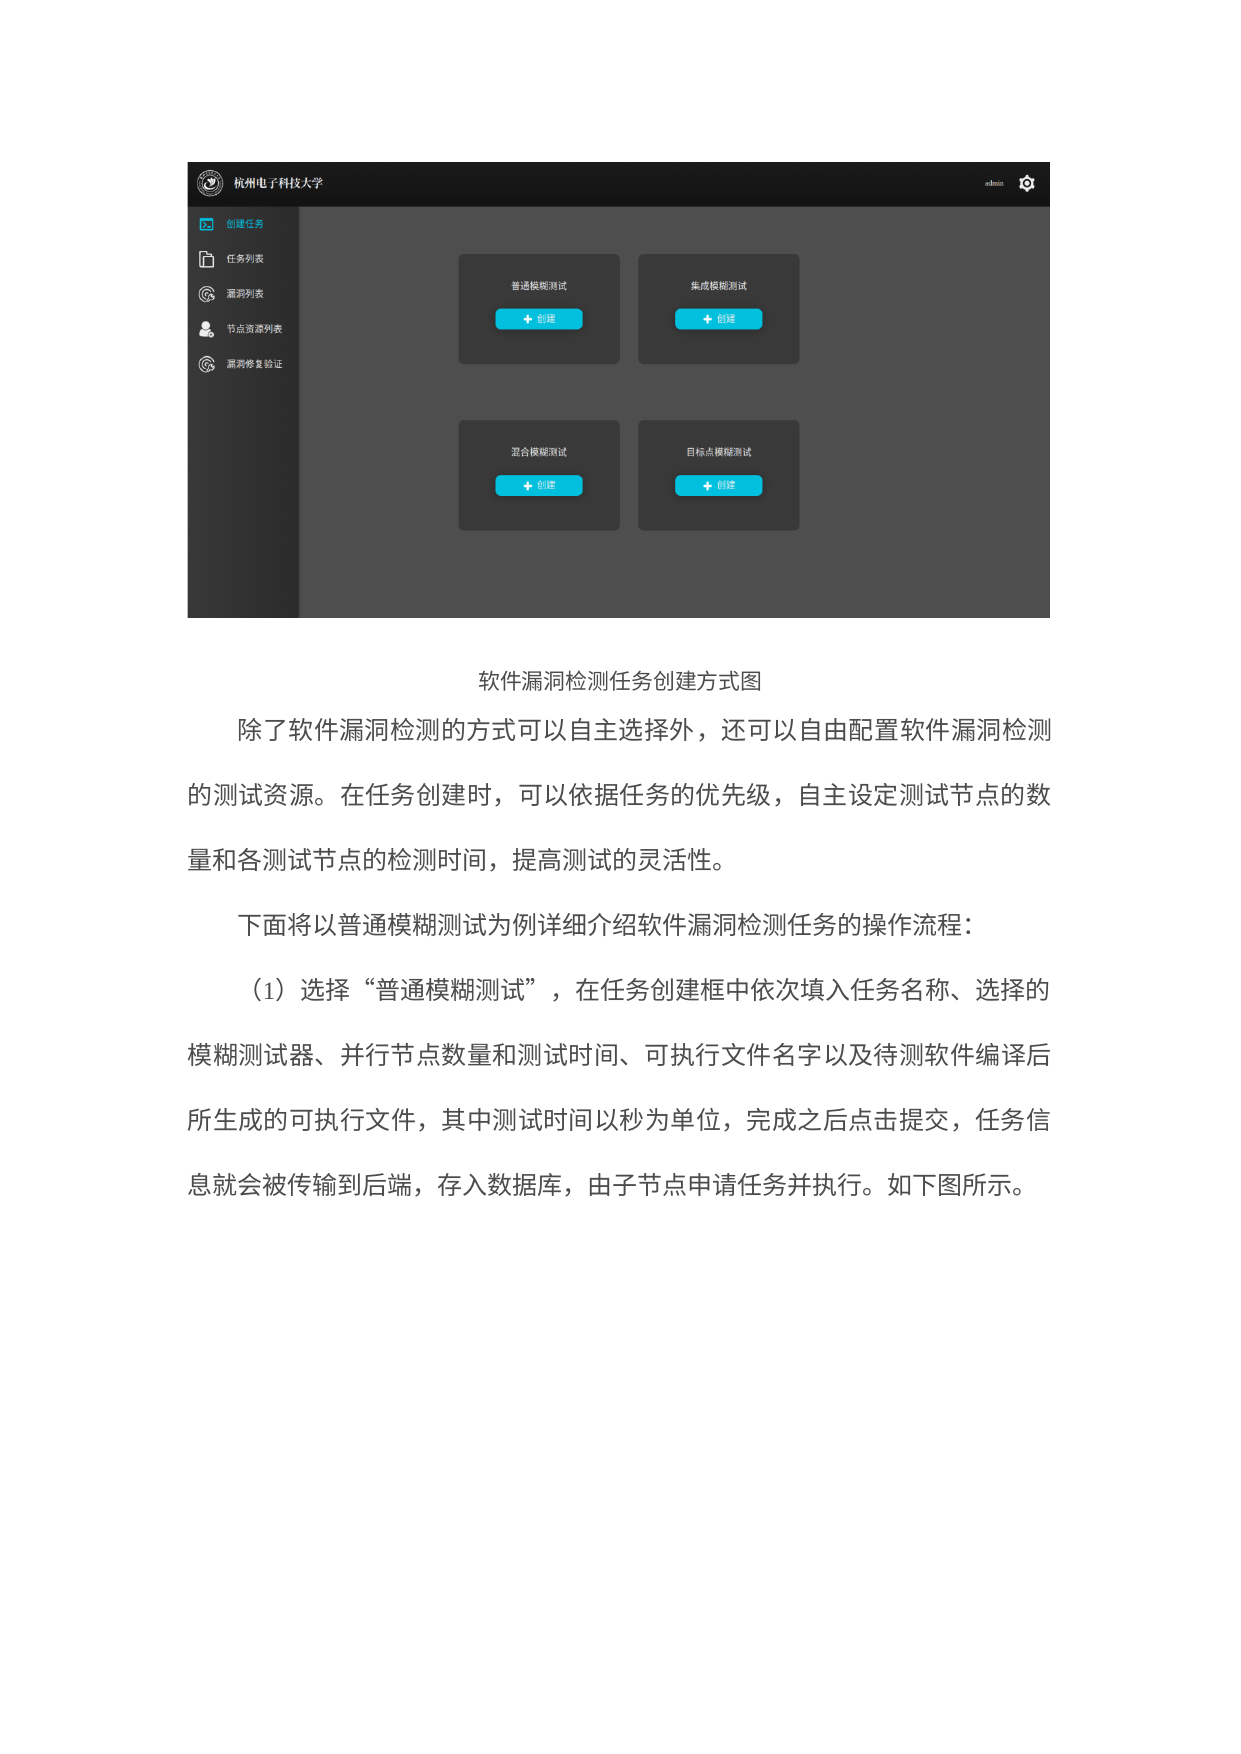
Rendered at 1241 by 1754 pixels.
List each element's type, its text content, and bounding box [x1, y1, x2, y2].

picture [187, 162, 1050, 618]
list 除了软件漏洞检测的方式可以自主选择外，还可以自由配置软件漏洞检测的测试资源。在任务创建时，可以依据任务的优先级，自主设定测试节点的数量和各测试节点的检测时间，提高测试的灵活性。 [187, 696, 1053, 891]
text 下面将以普通模糊测试为例详细介绍软件漏洞检测任务的操作流程： [187, 891, 1053, 956]
list 选择“普通模糊测试”，在任务创建框中依次填入任务名称、选择的模糊测试器、并行节点数量和测试时间、可执行文件名字以及待测软件编译后所生成的可执行文件，其中测试时间以秒为单位，完成之后点击提交，任务信息就会被传输到后端，存入数据库，由子节点申请任务并执行。如下图所示。 [187, 956, 1053, 1216]
text 软件漏洞检测任务创建方式图 [187, 664, 1053, 696]
